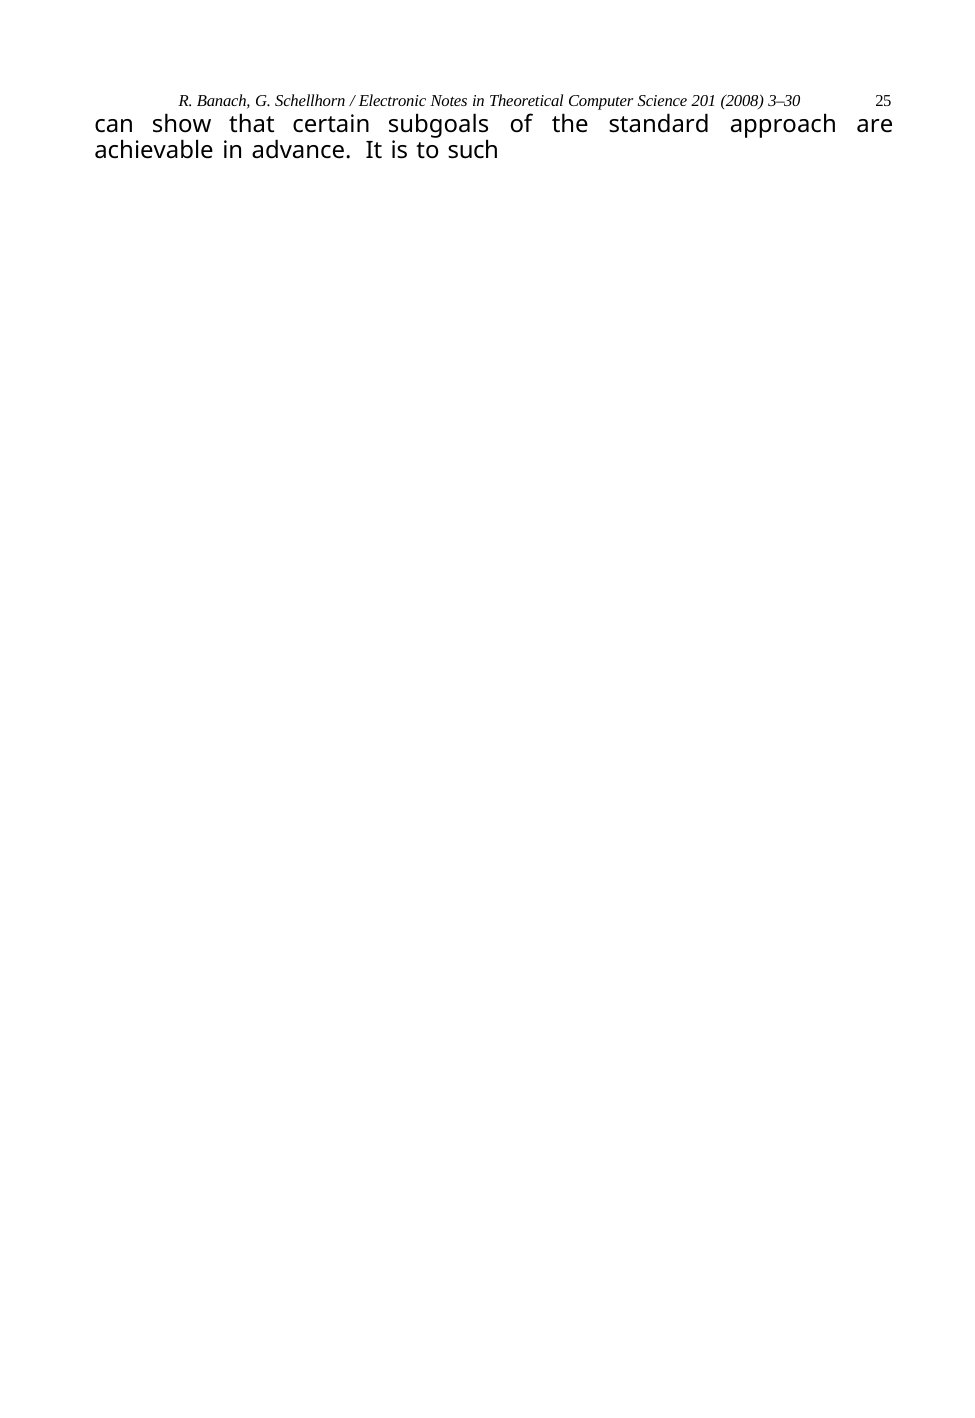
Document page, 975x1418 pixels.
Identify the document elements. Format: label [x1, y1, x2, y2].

text [94, 110, 893, 166]
